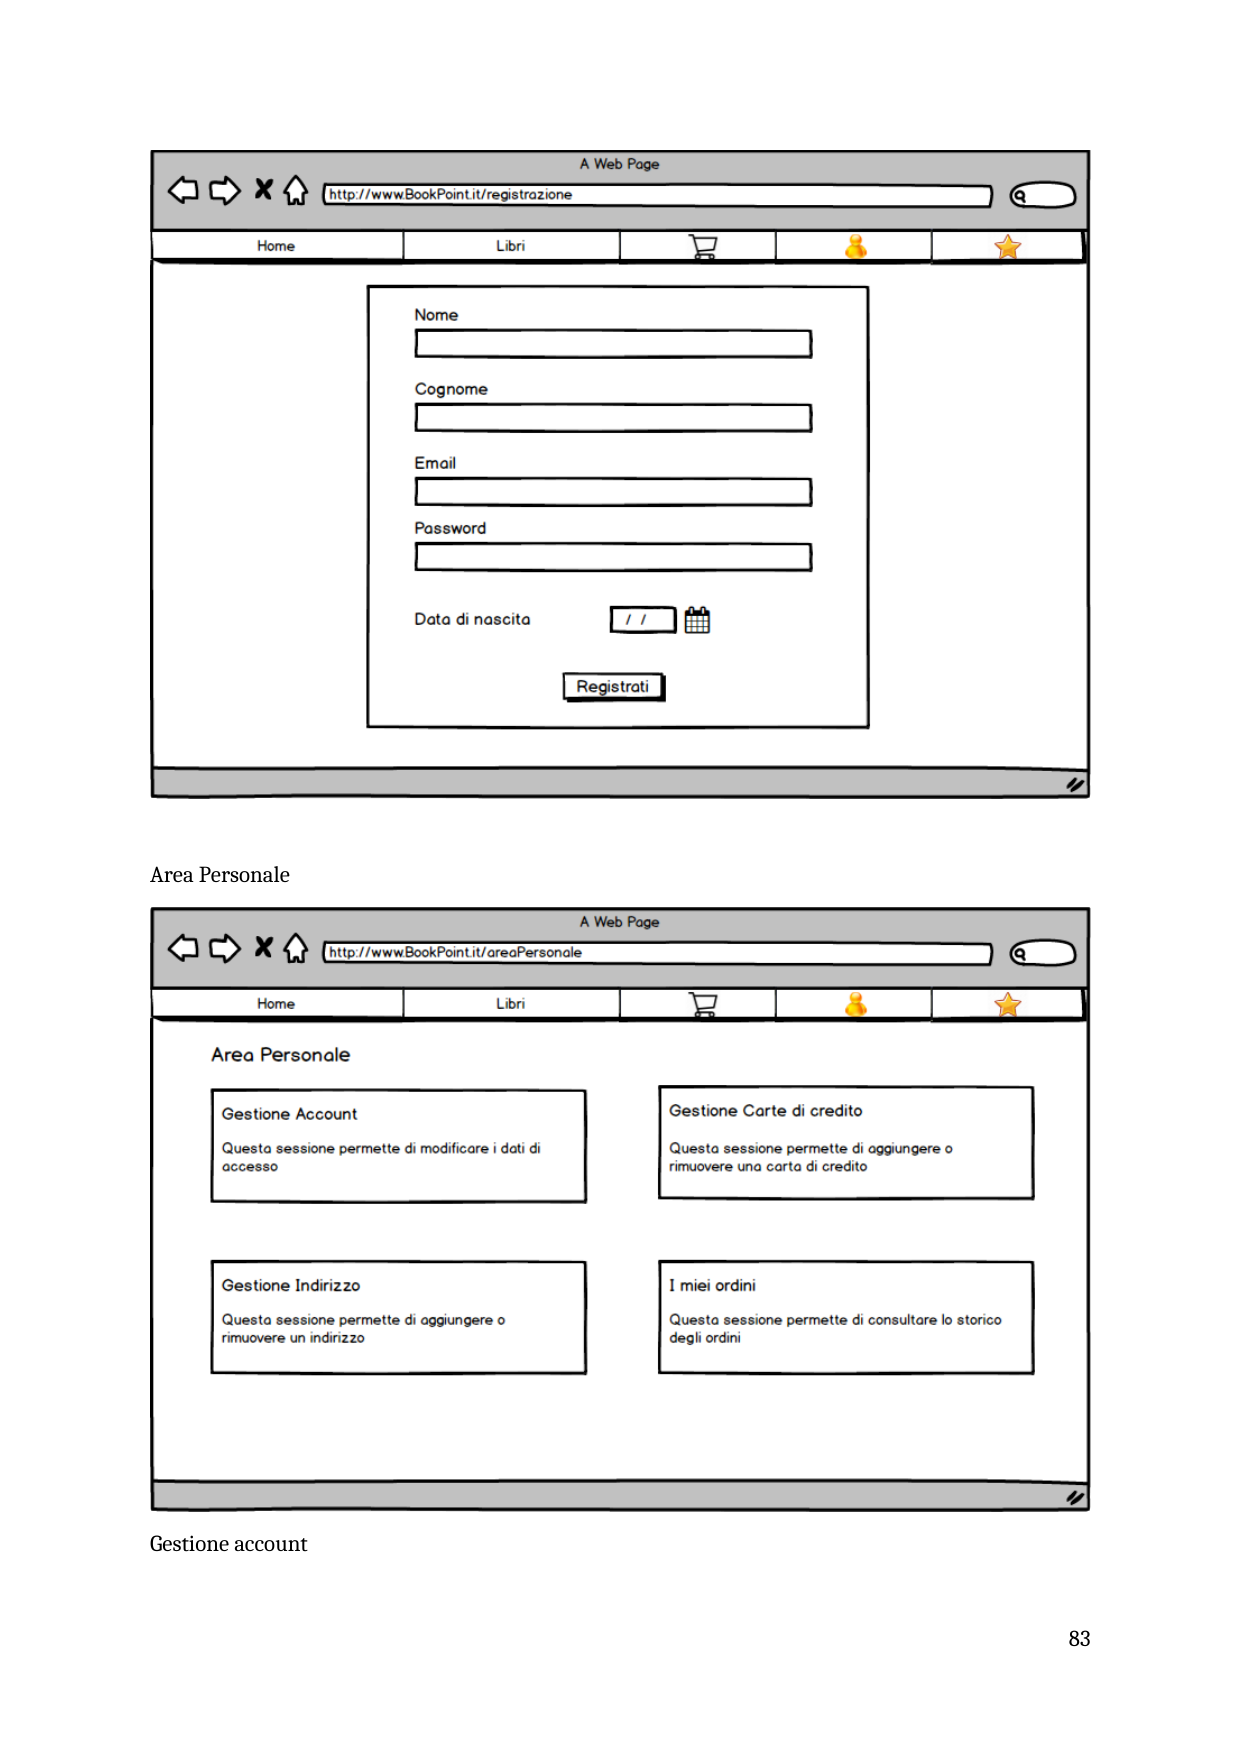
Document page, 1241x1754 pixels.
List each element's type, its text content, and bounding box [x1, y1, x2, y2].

text Area Personale [150, 862, 1090, 889]
picture [150, 907, 1091, 1512]
picture [150, 150, 1091, 799]
text Gestione account [150, 1531, 1090, 1557]
